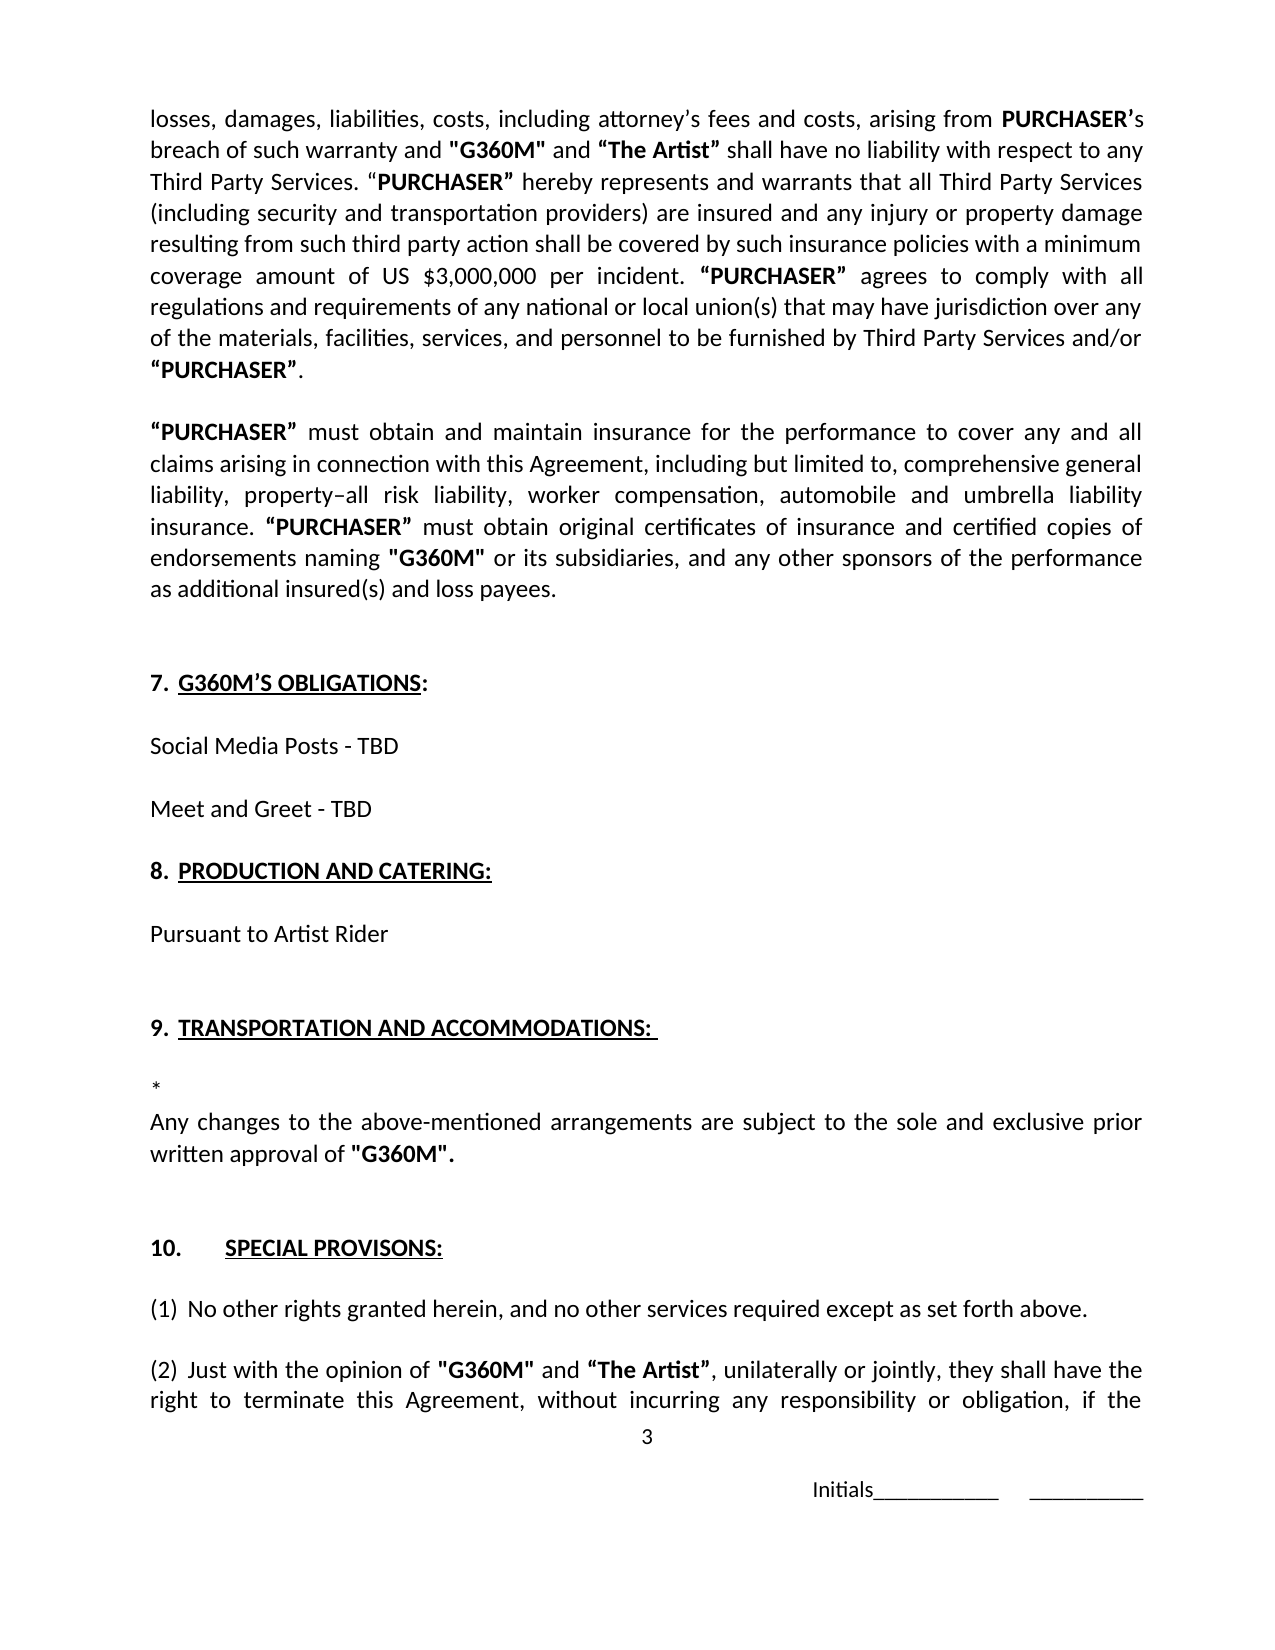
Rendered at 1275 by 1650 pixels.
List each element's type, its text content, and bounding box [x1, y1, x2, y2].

list PRODUCTION AND CATERING: [150, 856, 1144, 886]
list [150, 1354, 1144, 1415]
text Social Media Posts - TBD [150, 730, 1144, 761]
text “PURCHASER” must obtain and maintain insurance for the performance to cover any and all claims arising in connection with this Agreement, including but limited to, comprehensive general liability, property–all risk liability, worker compensation, automobile and umbrella liability insurance. “PURCHASER” must obtain original certificates of insurance and certified copies of endorsements naming "G360M" or its subsidiaries, and any other sponsors of the performance as additional insured(s) and loss payees. [150, 417, 1144, 604]
text Pursuant to Artist Rider [150, 918, 1144, 949]
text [150, 103, 1144, 384]
text Meet and Greet - TBD [150, 793, 1144, 823]
list No other rights granted herein, and no other services required except as set forth above. [150, 1293, 1144, 1323]
text * [150, 1075, 1144, 1106]
list SPECIAL PROVISONS: [150, 1232, 1144, 1262]
list TRANSPORTATION AND ACCOMMODATIONS: [150, 1012, 1144, 1043]
text Any changes to the above-mentioned arrangements are subject to the sole and exclusive prior written approval of "G360M". [150, 1106, 1144, 1168]
list G360M’S OBLIGATIONS: [150, 667, 1144, 698]
